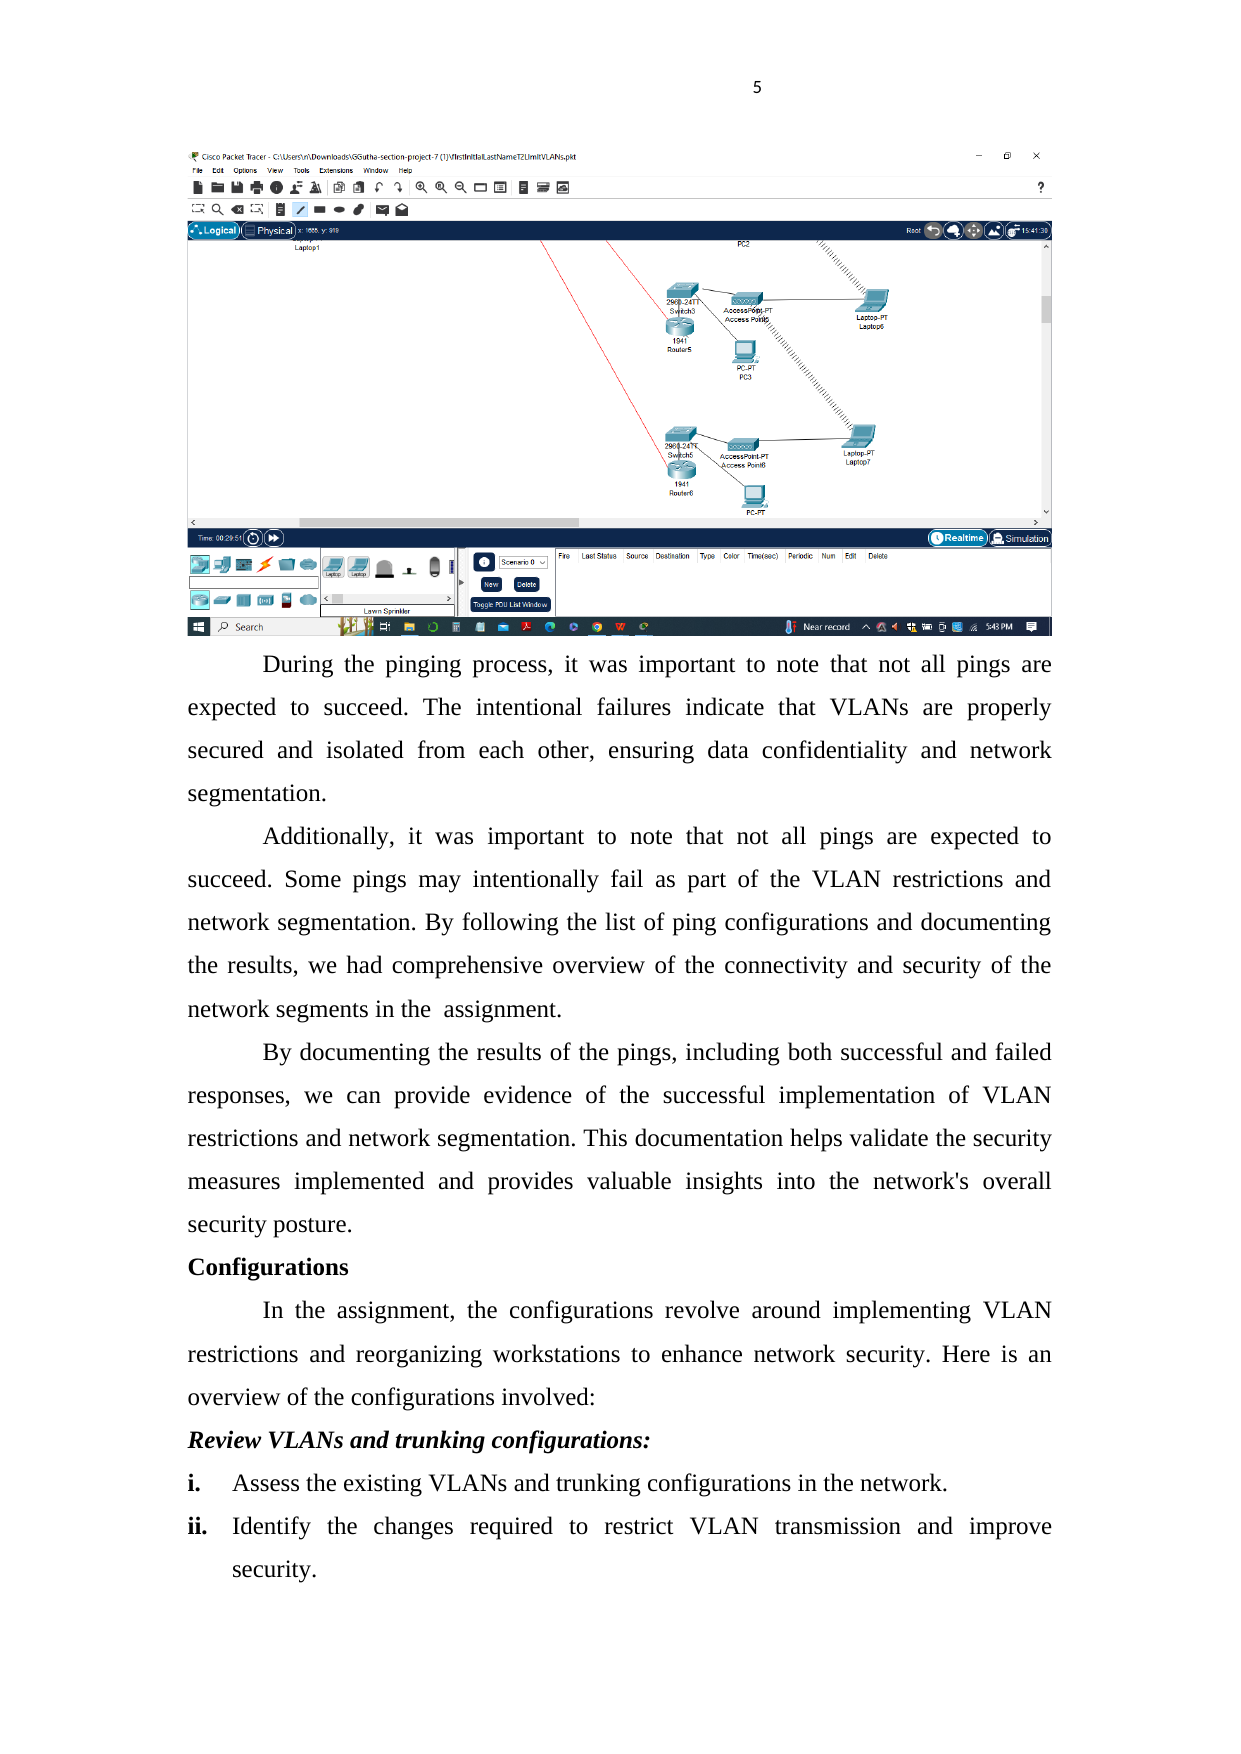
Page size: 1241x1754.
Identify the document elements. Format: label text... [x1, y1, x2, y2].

text Additionally, it was important to note that not all pings are expected to succeed. Some pings may intentionally fail as part of the VLAN restrictions and network segmentation. By following the list of ping configurations and documenting the results, we had comprehensive overview of the connectivity and security of the network segments in the assignment. [187, 821, 1053, 1022]
text Configurations [187, 1252, 1053, 1281]
text In the assignment, the configurations revolve around implementing VLAN restrictions and reorganizing workstations to enhance network security. Here is an overview of the configurations involved: [187, 1296, 1053, 1411]
text Review VLANs and trunking configurations: [187, 1425, 1053, 1454]
list Identify the changes required to restrict VLAN transmission and improve security. [187, 1511, 1053, 1583]
text By documenting the results of the pings, including both successful and failed responses, we can provide evidence of the successful implementation of VLAN restrictions and network segmentation. This documentation helps validate the security measures implemented and provides valuable insights into the network's overall security posture. [187, 1037, 1053, 1238]
picture [187, 150, 1052, 636]
list Assess the existing VLANs and trunking configurations in the network. [187, 1468, 1053, 1497]
text During the pinging process, it was important to note that not all pings are expected to succeed. The intentional failures indicate that VLANs are properly secured and isolated from each other, ensuring data confidentiality and network segmentation. [187, 649, 1053, 807]
picture [220, 227, 227, 233]
